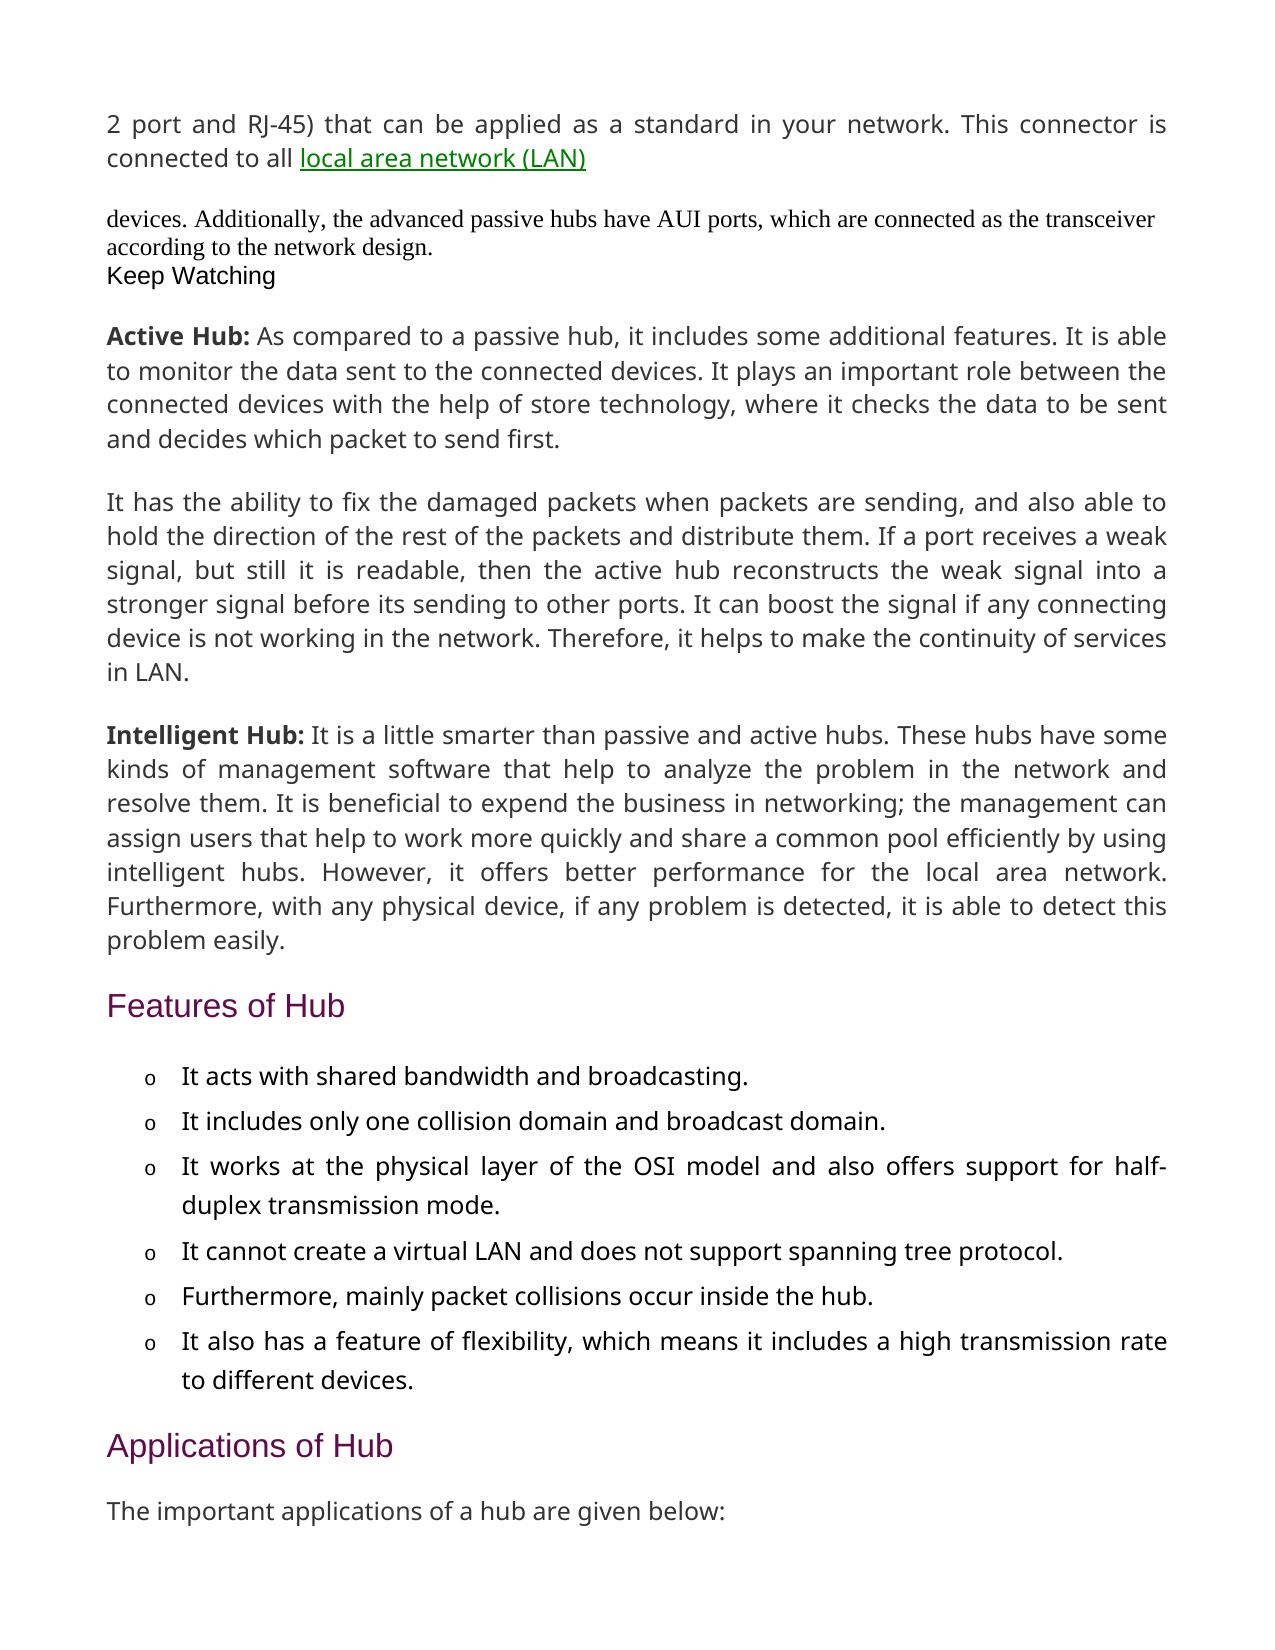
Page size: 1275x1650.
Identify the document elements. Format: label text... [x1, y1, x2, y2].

list It acts with shared bandwidth and broadcasting. [144, 1053, 1169, 1092]
text Applications of Hub [106, 1426, 1169, 1464]
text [106, 106, 1169, 174]
text Keep Watching [106, 261, 1169, 290]
text Active Hub: As compared to a passive hub, it includes some additional features. It is able to monitor the data sent to the connected devices. It plays an important role between the connected devices with the help of store technology, where it checks the data to be sent and decides which packet to send first. [106, 319, 1169, 455]
list Furthermore, mainly packet collisions occur inside the hub. [144, 1273, 1169, 1313]
text devices. Additionally, the advanced passive hubs have AUI ports, which are connected as the transceiver according to the network design. [106, 204, 1169, 261]
text The important applications of a hub are given below: [106, 1494, 1169, 1528]
list It includes only one collision domain and broadcast domain. [144, 1098, 1169, 1138]
text It has the ability to fix the damaged packets when packets are sending, and also able to hold the direction of the rest of the packets and distribute them. If a port receives a weak signal, but still it is readable, then the active hub reconstructs the weak signal into a stronger signal before its sending to other ports. It can boost the signal if any connecting device is not working in the network. Therefore, it helps to make the continuity of services in LAN. [106, 484, 1169, 689]
list It works at the physical layer of the OSI model and also offers support for half-duplex transmission mode. [144, 1144, 1169, 1222]
text Intelligent Hub: It is a little smarter than passive and active hubs. These hubs have some kinds of management software that help to analyze the problem in the network and resolve them. It is beneficial to expend the business in networking; the management can assign users that help to work more quickly and share a common pool efficiently by using intelligent hubs. However, it offers better performance for the local area network. Furthermore, with any physical device, if any problem is detected, it is able to detect this problem easily. [106, 718, 1169, 956]
list It cannot create a virtual LAN and does not support spanning tree protocol. [144, 1228, 1169, 1267]
text Features of Hub [106, 986, 1169, 1024]
list It also has a feature of flexibility, which means it includes a high transmission rate to different devices. [144, 1319, 1169, 1397]
